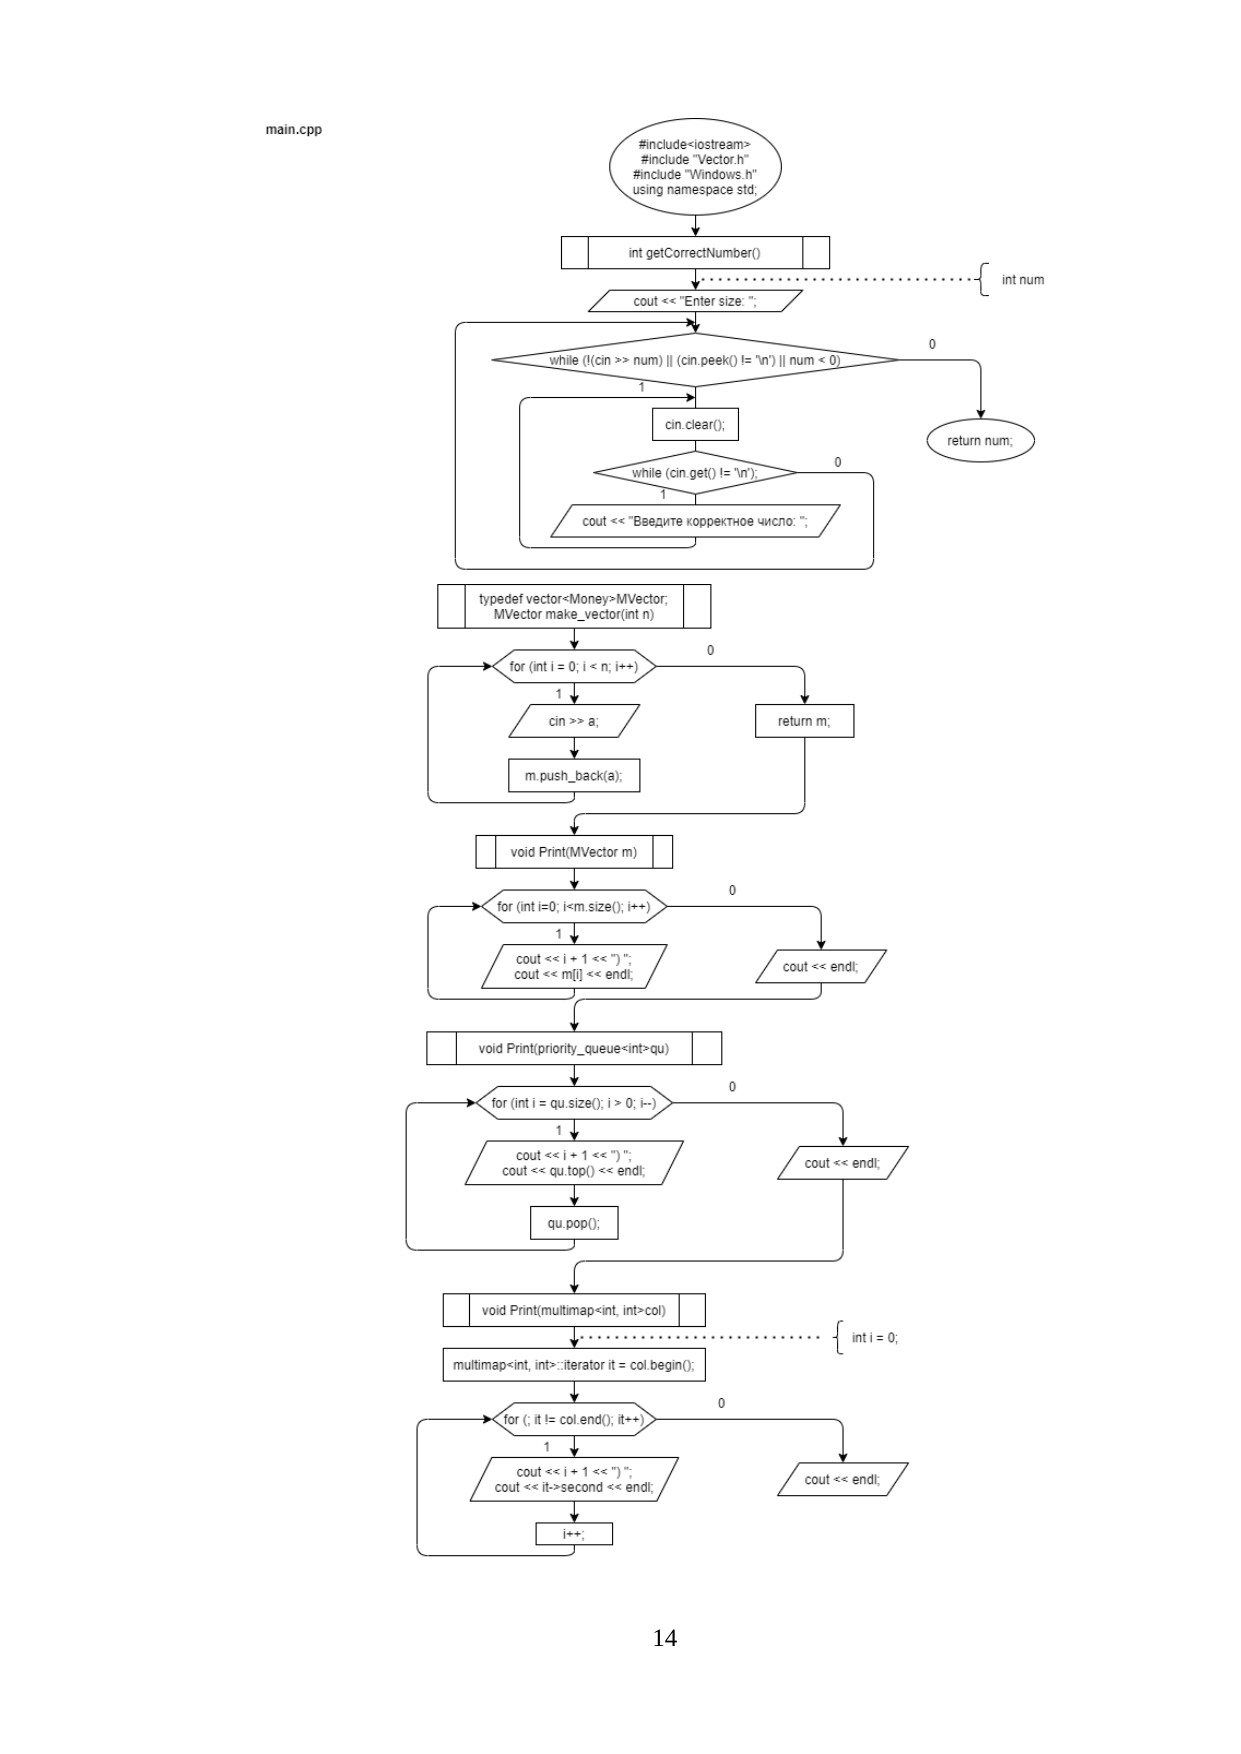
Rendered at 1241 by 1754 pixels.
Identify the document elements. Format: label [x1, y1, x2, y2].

picture [251, 118, 1078, 583]
picture [398, 584, 931, 1565]
